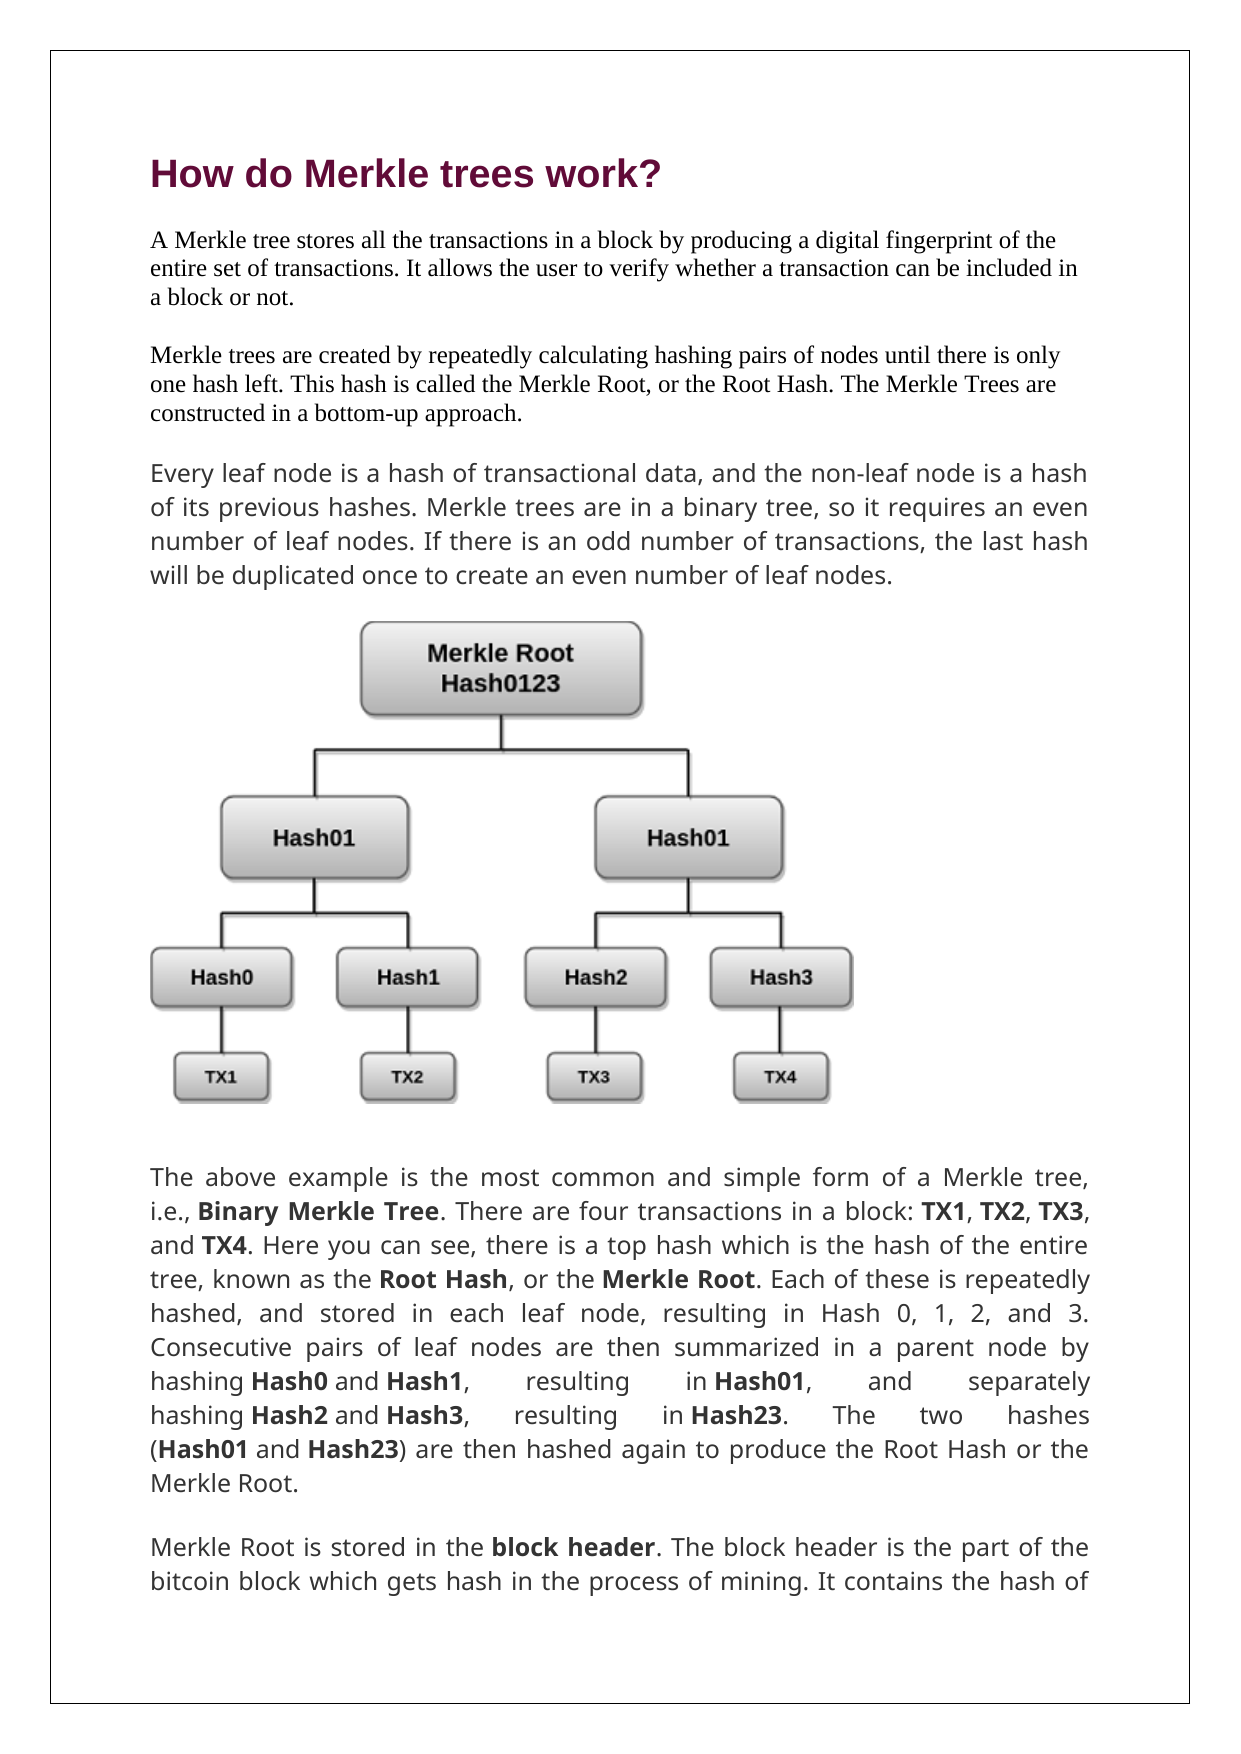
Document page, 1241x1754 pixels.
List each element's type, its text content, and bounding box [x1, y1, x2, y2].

text Merkle trees are created by repeatedly calculating hashing pairs of nodes until there is only one hash left. This hash is called the Merkle Root, or the Root Hash. The Merkle Trees are constructed in a bottom-up approach. [150, 340, 1090, 426]
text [150, 1529, 1090, 1597]
picture [150, 621, 854, 1104]
text Every leaf node is a hash of transactional data, and the non-leaf node is a hash of its previous hashes. Merkle trees are in a binary tree, so it requires an even number of leaf nodes. If there is an odd number of transactions, the last hash will be duplicated once to create an even number of leaf nodes. [150, 456, 1090, 592]
text The above example is the most common and simple form of a Merkle tree, i.e., Binary Merkle Tree. There are four transactions in a block: TX1, TX2, TX3, and TX4. Here you can see, there is a top hash which is the hash of the entire tree, known as the Root Hash, or the Merkle Root. Each of these is repeatedly hashed, and stored in each leaf node, resulting in Hash 0, 1, 2, and 3. Consecutive pairs of leaf nodes are then summarized in a parent node by hashing Hash0 and Hash1, resulting in Hash01, and separately hashing Hash2 and Hash3, resulting in Hash23. The two hashes (Hash01 and Hash23) are then hashed again to produce the Root Hash or the Merkle Root. [150, 1159, 1090, 1500]
subtitle How do Merkle trees work? [150, 150, 1090, 196]
text A Merkle tree stores all the transactions in a block by producing a digital fingerprint of the entire set of transactions. It allows the user to verify whether a transaction can be included in a block or not. [150, 225, 1090, 311]
